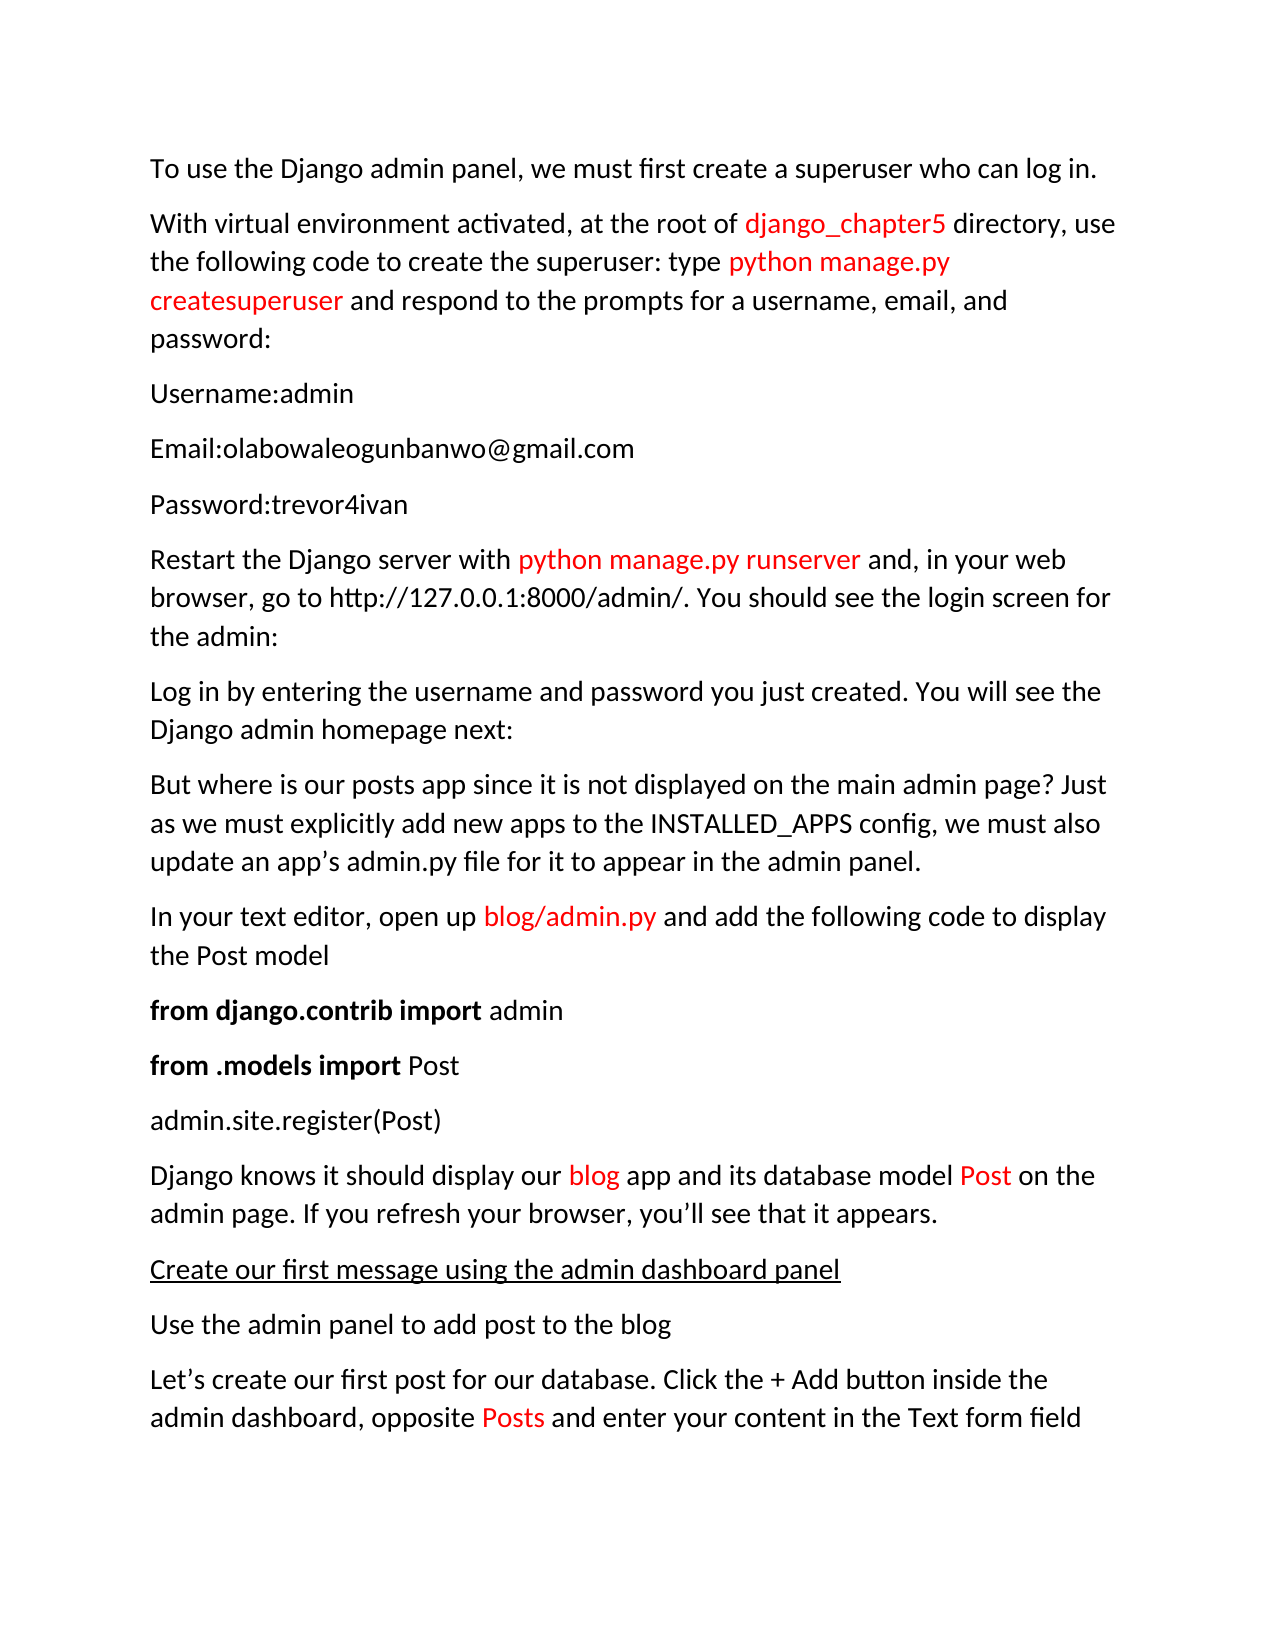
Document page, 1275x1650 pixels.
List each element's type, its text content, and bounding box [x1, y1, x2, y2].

text To use the Django admin panel, we must first create a superuser who can log in. [150, 150, 1125, 186]
text In your text editor, open up blog/admin.py and add the following code to display the Post model [150, 898, 1125, 972]
text Log in by entering the username and password you just created. You will see the Django admin homepage next: [150, 673, 1125, 747]
text Django knows it should display our blog app and its database model Post on the admin page. If you refresh your browser, you’ll see that it appears. [150, 1157, 1125, 1231]
text Password:trevor4ivan [150, 486, 1125, 521]
text But where is our posts app since it is not displayed on the main admin page? Just as we must explicitly add new apps to the INSTALLED_APPS config, we must also update an app’s admin.py file for it to appear in the admin panel. [150, 766, 1125, 879]
text from django.contrib import admin [150, 992, 1125, 1027]
text Create our first message using the admin dashboard panel [150, 1251, 1125, 1286]
text Email:olabowaleogunbanwo@gmail.com [150, 431, 1125, 466]
text Let’s create our first post for our database. Click the + Add button inside the admin dashboard, opposite Posts and enter your content in the Text form field [150, 1361, 1125, 1435]
text admin.site.register(Post) [150, 1102, 1125, 1138]
text from .models import Post [150, 1047, 1125, 1083]
text Username:admin [150, 376, 1125, 411]
text With virtual environment activated, at the root of django_chapter5 directory, use the following code to create the superuser: type python manage.py createsuperuser and respond to the prompts for a username, email, and password: [150, 205, 1125, 356]
text Restart the Django server with python manage.py runserver and, in your web browser, go to http://127.0.0.1:8000/admin/. You should see the login screen for the admin: [150, 541, 1125, 653]
text Use the admin panel to add post to the blog [150, 1306, 1125, 1341]
